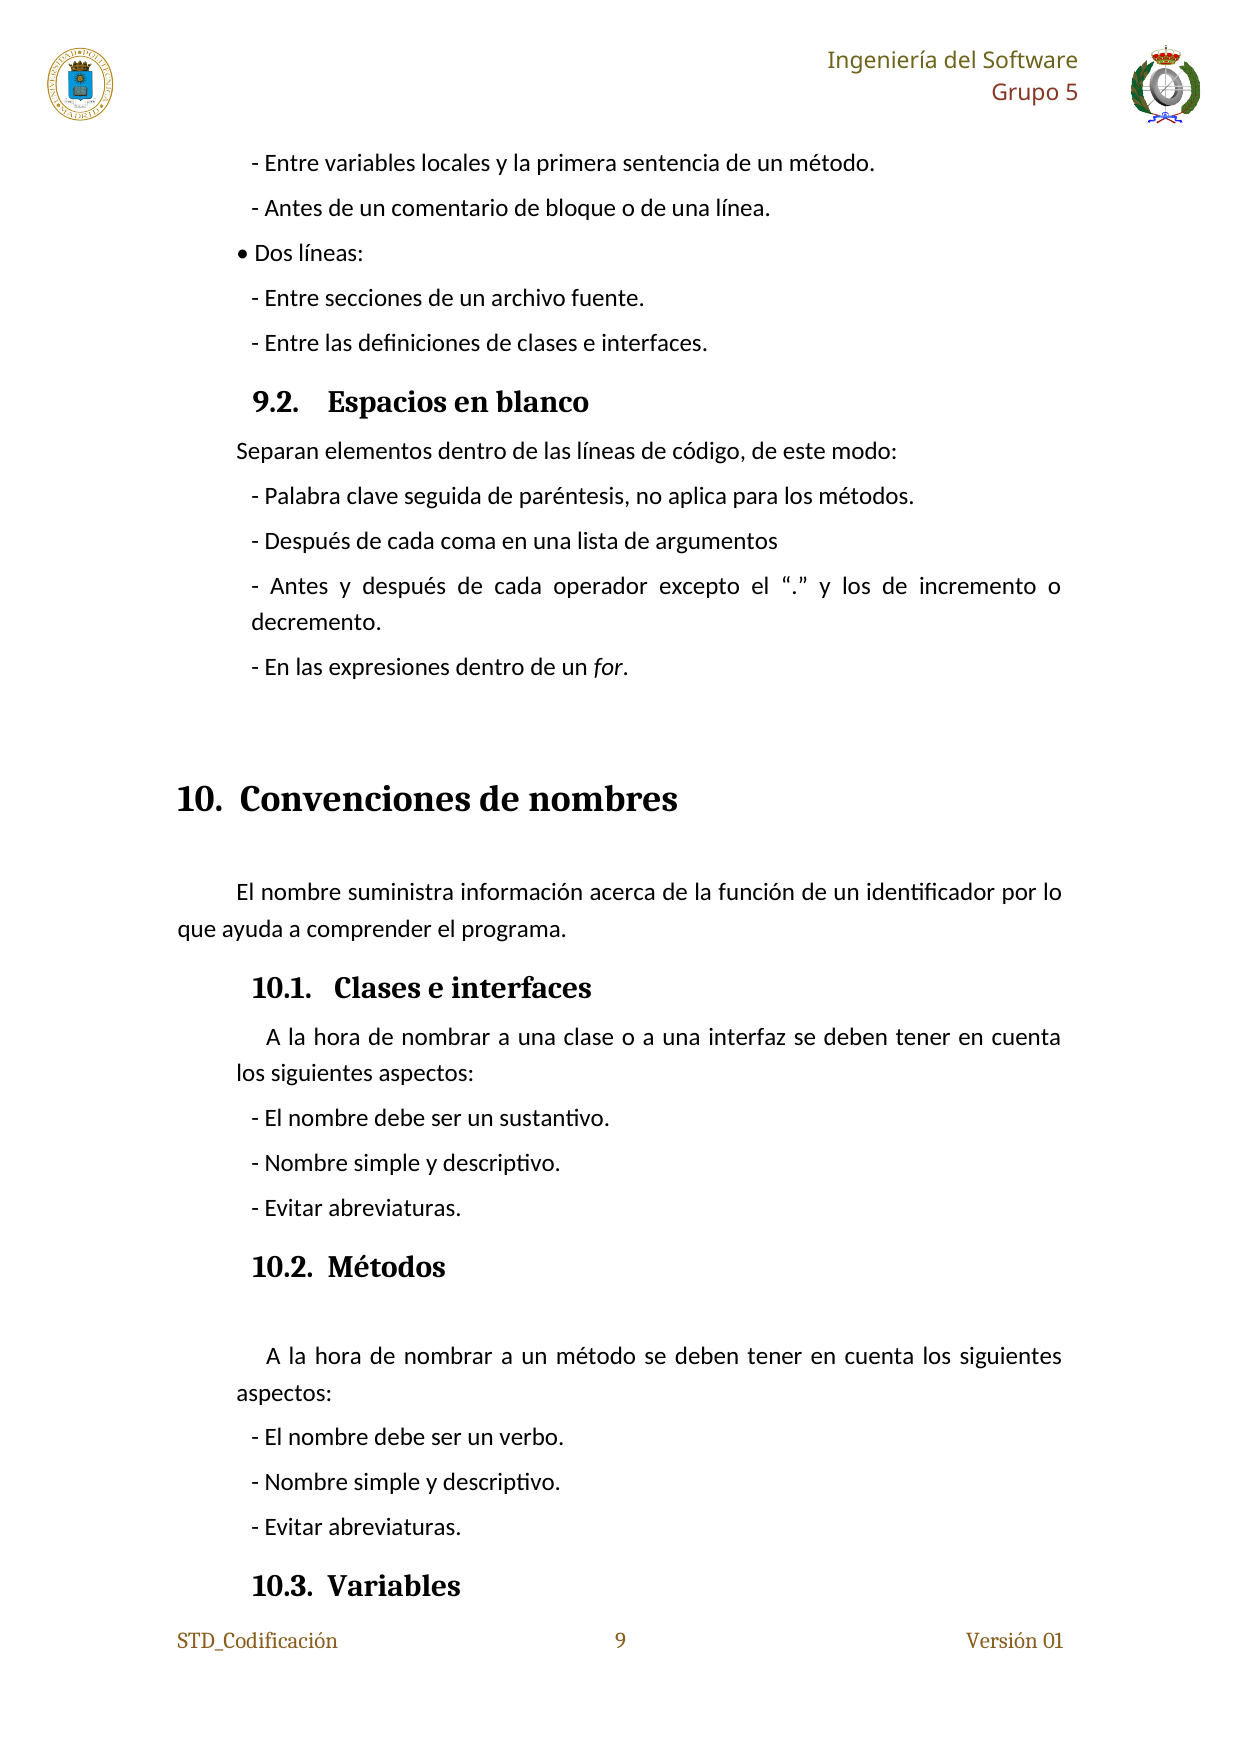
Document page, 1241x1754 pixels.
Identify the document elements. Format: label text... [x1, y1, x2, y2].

text - Después de cada coma en una lista de argumentos [236, 525, 1063, 556]
text - Evitar abreviaturas. [236, 1511, 1063, 1542]
subtitle Variables [252, 1569, 1063, 1605]
subtitle Métodos [252, 1249, 1063, 1286]
subtitle Espacios en blanco [252, 384, 1063, 421]
text - Evitar abreviaturas. [236, 1192, 1063, 1223]
text - El nombre debe ser un verbo. [236, 1422, 1063, 1452]
text El nombre suministra información acerca de la función de un identificador por lo que ayuda a comprender el programa. [177, 876, 1063, 943]
subtitle Clases e interfaces [252, 970, 1063, 1006]
text - Nombre simple y descriptivo. [236, 1466, 1063, 1497]
picture [46, 44, 115, 123]
text • Dos líneas: [236, 237, 1063, 268]
text - En las expresiones dentro de un for. [236, 651, 1063, 682]
text - Nombre simple y descriptivo. [236, 1147, 1063, 1178]
subtitle Convenciones de nombres [177, 778, 1063, 821]
text - Antes de un comentario de bloque o de una línea. [236, 192, 1063, 223]
picture [1130, 44, 1201, 124]
text - Entre variables locales y la primera sentencia de un método. [236, 148, 1063, 178]
text - Entre secciones de un archivo fuente. [236, 282, 1063, 313]
text - El nombre debe ser un sustantivo. [236, 1102, 1063, 1133]
text Separan elementos dentro de las líneas de código, de este modo: [236, 435, 1063, 466]
text A la hora de nombrar a una clase o a una interfaz se deben tener en cuenta los siguientes aspectos: [236, 1021, 1063, 1088]
text A la hora de nombrar a un método se deben tener en cuenta los siguientes aspectos: [236, 1340, 1063, 1407]
text - Entre las definiciones de clases e interfaces. [236, 327, 1063, 358]
text - Palabra clave seguida de paréntesis, no aplica para los métodos. [236, 480, 1063, 511]
text - Antes y después de cada operador excepto el “.” y los de incremento o decremento. [251, 570, 1063, 637]
